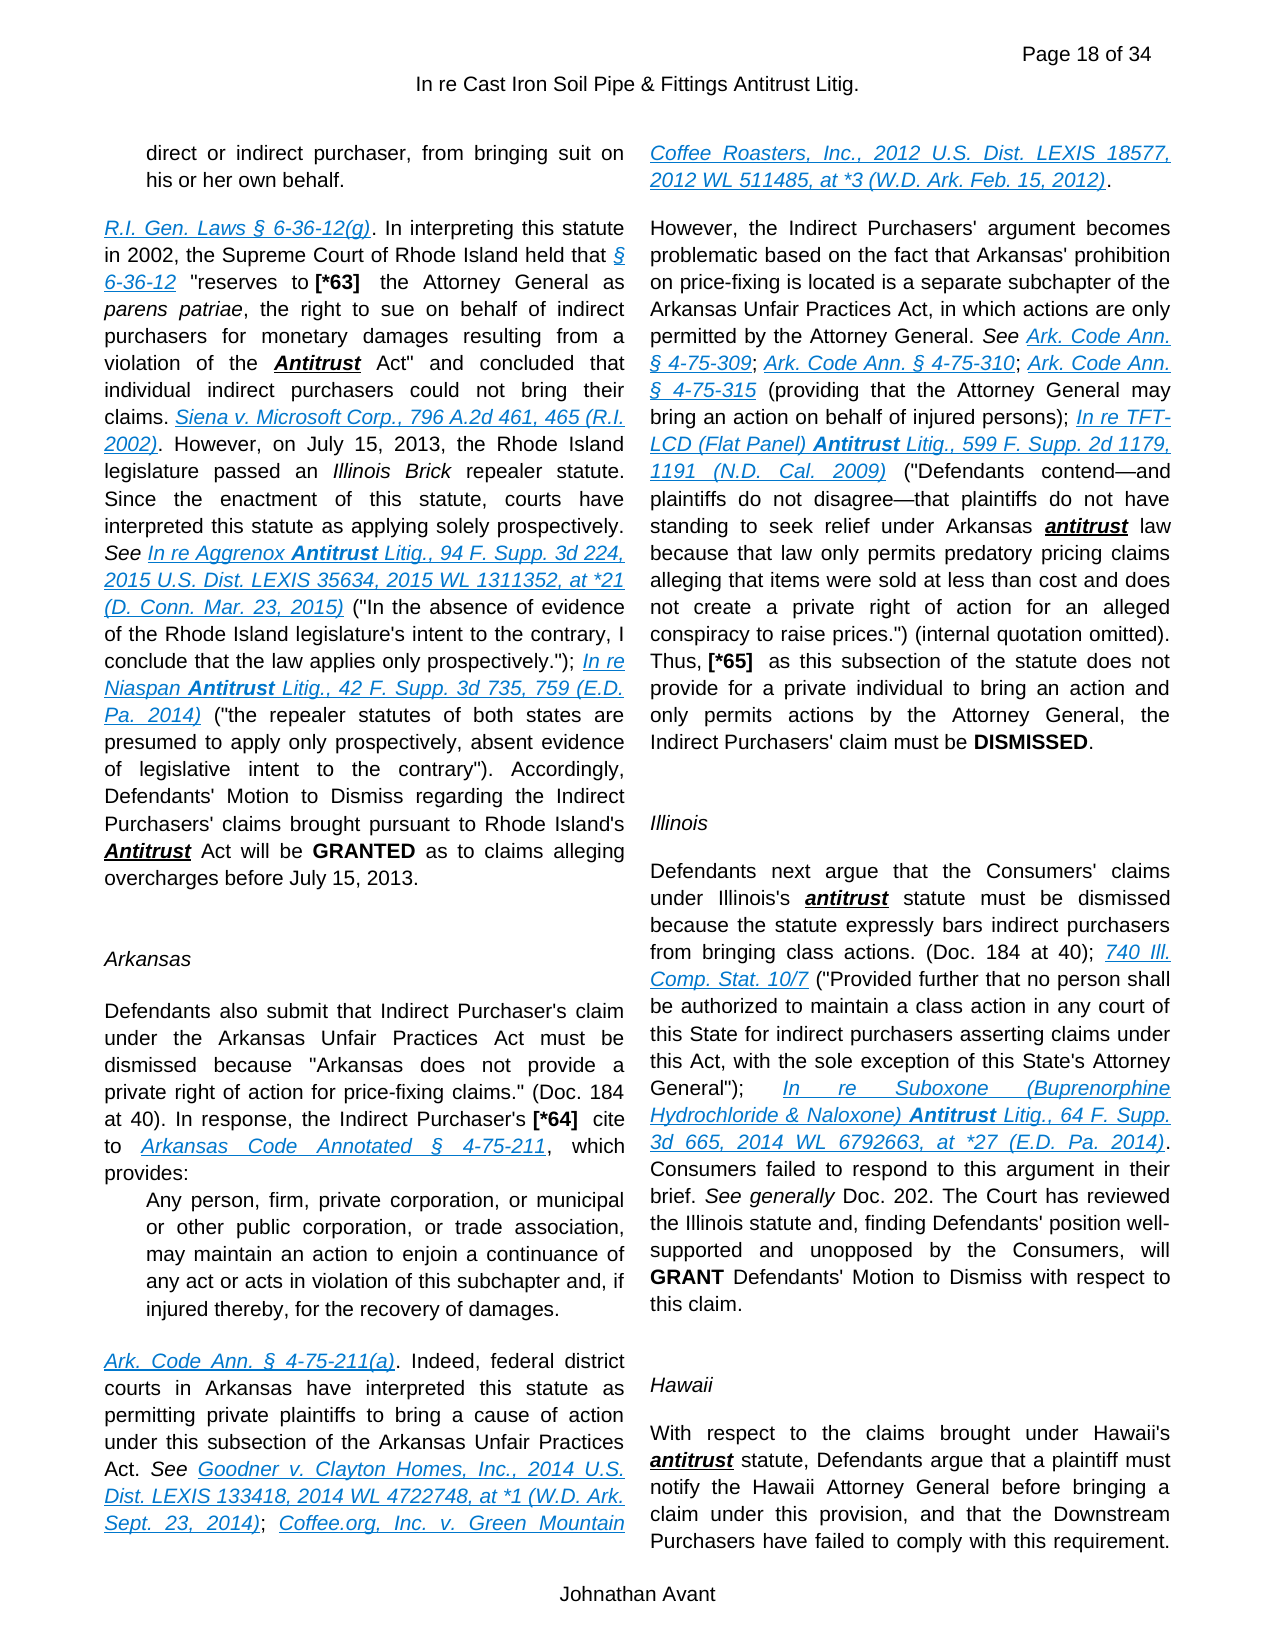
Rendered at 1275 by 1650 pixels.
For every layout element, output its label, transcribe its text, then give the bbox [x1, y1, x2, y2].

text Arkansas [104, 914, 625, 970]
text Defendants next argue that the Consumers' claims under Illinois's antitrust statute must be dismissed because the statute expressly bars indirect purchasers from bringing class actions. (Doc. 184 at 40); 740 Ill. Comp. Stat. 10/7 ("Provided further that no person shall be authorized to maintain a class action in any court of this State for indirect purchasers asserting claims under this Act, with the sole exception of this State's Attorney General"); In re Suboxone (Buprenorphine Hydrochloride & Naloxone) Antitrust Litig., 64 F. Supp. 3d 665, 2014 WL 6792663, at *27 (E.D. Pa. 2014). Consumers failed to respond to this argument in their brief. See generally Doc. 202. The Court has reviewed the Illinois statute and, finding Defendants' position well-supported and unopposed by the Consumers, will GRANT Defendants' Motion to Dismiss with respect to this claim. [650, 856, 1171, 1124]
text Defendants also submit that Indirect Purchaser's claim under the Arkansas Unfair Practices Act must be dismissed because "Arkansas does not provide a private right of action for price-fixing claims." (Doc. 184 at 40). In response, the Indirect Purchaser's [*64] cite to Arkansas Code Annotated § 4-75-211, which provides: [104, 995, 625, 1185]
text Ark. Code Ann. § 4-75-211(a). Indeed, federal district courts in Arkansas have interpreted this statute as permitting private plaintiffs to bring a cause of action under this subsection of the Arkansas Unfair Practices Act. See Goodner v. Clayton Homes, Inc., 2014 U.S. Dist. LEXIS 133418, 2014 WL 4722748, at *1 (W.D. Ark. Sept. 23, 2014); Coffee.org, Inc. v. Green Mountain Coffee Roasters, Inc., 2012 U.S. Dist. LEXIS 18577, 2012 WL 511485, at *3 (W.D. Ark. Feb. 15, 2012). [104, 1345, 625, 1505]
text Illinois [650, 779, 1171, 835]
text However, the Indirect Purchasers' argument becomes problematic based on the fact that Arkansas' prohibition on price-fixing is located is a separate subchapter of the Arkansas Unfair Practices Act, in which actions are only permitted by the Attorney General. See Ark. Code Ann. § 4-75-309; Ark. Code Ann. § 4-75-310; Ark. Code Ann. § 4-75-315 (providing that the Attorney General may bring an action on behalf of injured persons); In re TFT-LCD (Flat Panel) Antitrust Litig., 599 F. Supp. 2d 1179, 1191 (N.D. Cal. 2009) ("Defendants contend—and plaintiffs do not disagree—that plaintiffs do not have standing to seek relief under Arkansas antitrust law because that law only permits predatory pricing claims alleging that items were sold at less than cost and does not create a private right of action for an alleged conspiracy to raise prices.") (internal quotation omitted). Thus, [*65] as this subsection of the statute does not provide for a private individual to bring an action and only permits actions by the Attorney General, the Indirect Purchasers' claim must be DISMISSED. [650, 454, 1171, 754]
text Defendants next argue that the Consumers' claims under Illinois's antitrust statute must be dismissed because the statute expressly bars indirect purchasers from bringing class actions. (Doc. 184 at 40); 740 Ill. Comp. Stat. 10/7 ("Provided further that no person shall be authorized to maintain a class action in any court of this State for indirect purchasers asserting claims under this Act, with the sole exception of this State's Attorney General"); In re Suboxone (Buprenorphine Hydrochloride & Naloxone) Antitrust Litig., 64 F. Supp. 3d 665, 2014 WL 6792663, at *27 (E.D. Pa. 2014). Consumers failed to respond to this argument in their brief. See generally Doc. 202. The Court has reviewed the Illinois statute and, finding Defendants' position well-supported and unopposed by the Consumers, will GRANT Defendants' Motion to Dismiss with respect to this claim. [650, 1125, 1171, 1316]
text Any person, firm, private corporation, or municipal or other public corporation, or trade association, may maintain an action to enjoin a continuance of any act or acts in violation of this subchapter and, if injured thereby, for the recovery of damages. [146, 1185, 625, 1320]
text Hawaii [650, 1341, 1171, 1397]
text However, the Indirect Purchasers' argument becomes problematic based on the fact that Arkansas' prohibition on price-fixing is located is a separate subchapter of the Arkansas Unfair Practices Act, in which actions are only permitted by the Attorney General. See Ark. Code Ann. § 4-75-309; Ark. Code Ann. § 4-75-310; Ark. Code Ann. § 4-75-315 (providing that the Attorney General may bring an action on behalf of injured persons); In re TFT-LCD (Flat Panel) Antitrust Litig., 599 F. Supp. 2d 1179, 1191 (N.D. Cal. 2009) ("Defendants contend—and plaintiffs do not disagree—that plaintiffs do not have standing to seek relief under Arkansas antitrust law because that law only permits predatory pricing claims alleging that items were sold at less than cost and does not create a private right of action for an alleged conspiracy to raise prices.") (internal quotation omitted). Thus, [*65] as this subsection of the statute does not provide for a private individual to bring an action and only permits actions by the Attorney General, the Indirect Purchasers' claim must be DISMISSED. [650, 212, 1171, 453]
text R.I. Gen. Laws § 6-36-12(g). In interpreting this statute in 2002, the Supreme Court of Rhode Island held that § 6-36-12 "reserves to [*63] the Attorney General as parens patriae, the right to sue on behalf of indirect purchasers for monetary damages resulting from a violation of the Antitrust Act" and concluded that individual indirect purchasers could not bring their claims. Siena v. Microsoft Corp., 796 A.2d 461, 465 (R.I. 2002). However, on July 15, 2013, the Rhode Island legislature passed an Illinois Brick repealer statute. Since the enactment of this statute, courts have interpreted this statute as applying solely prospectively. See In re Aggrenox Antitrust Litig., 94 F. Supp. 3d 224, 2015 U.S. Dist. LEXIS 35634, 2015 WL 1311352, at *21 (D. Conn. Mar. 23, 2015) ("In the absence of evidence of the Rhode Island legislature's intent to the contrary, I conclude that the law applies only prospectively."); In re Niaspan Antitrust Litig., 42 F. Supp. 3d 735, 759 (E.D. Pa. 2014) ("the repealer statutes of both states are presumed to apply only prospectively, absent evidence of legislative intent to the contrary"). Accordingly, Defendants' Motion to Dismiss regarding the Indirect Purchasers' claims brought pursuant to Rhode Island's Antitrust Act will be GRANTED as to claims alleging overcharges before July 15, 2013. [104, 212, 625, 589]
text R.I. Gen. Laws § 6-36-12(g). In interpreting this statute in 2002, the Supreme Court of Rhode Island held that § 6-36-12 "reserves to [*63] the Attorney General as parens patriae, the right to sue on behalf of indirect purchasers for monetary damages resulting from a violation of the Antitrust Act" and concluded that individual indirect purchasers could not bring their claims. Siena v. Microsoft Corp., 796 A.2d 461, 465 (R.I. 2002). However, on July 15, 2013, the Rhode Island legislature passed an Illinois Brick repealer statute. Since the enactment of this statute, courts have interpreted this statute as applying solely prospectively. See In re Aggrenox Antitrust Litig., 94 F. Supp. 3d 224, 2015 U.S. Dist. LEXIS 35634, 2015 WL 1311352, at *21 (D. Conn. Mar. 23, 2015) ("In the absence of evidence of the Rhode Island legislature's intent to the contrary, I conclude that the law applies only prospectively."); In re Niaspan Antitrust Litig., 42 F. Supp. 3d 735, 759 (E.D. Pa. 2014) ("the repealer statutes of both states are presumed to apply only prospectively, absent evidence of legislative intent to the contrary"). Accordingly, Defendants' Motion to Dismiss regarding the Indirect Purchasers' claims brought pursuant to Rhode Island's Antitrust Act will be GRANTED as to claims alleging overcharges before July 15, 2013. [104, 590, 625, 889]
